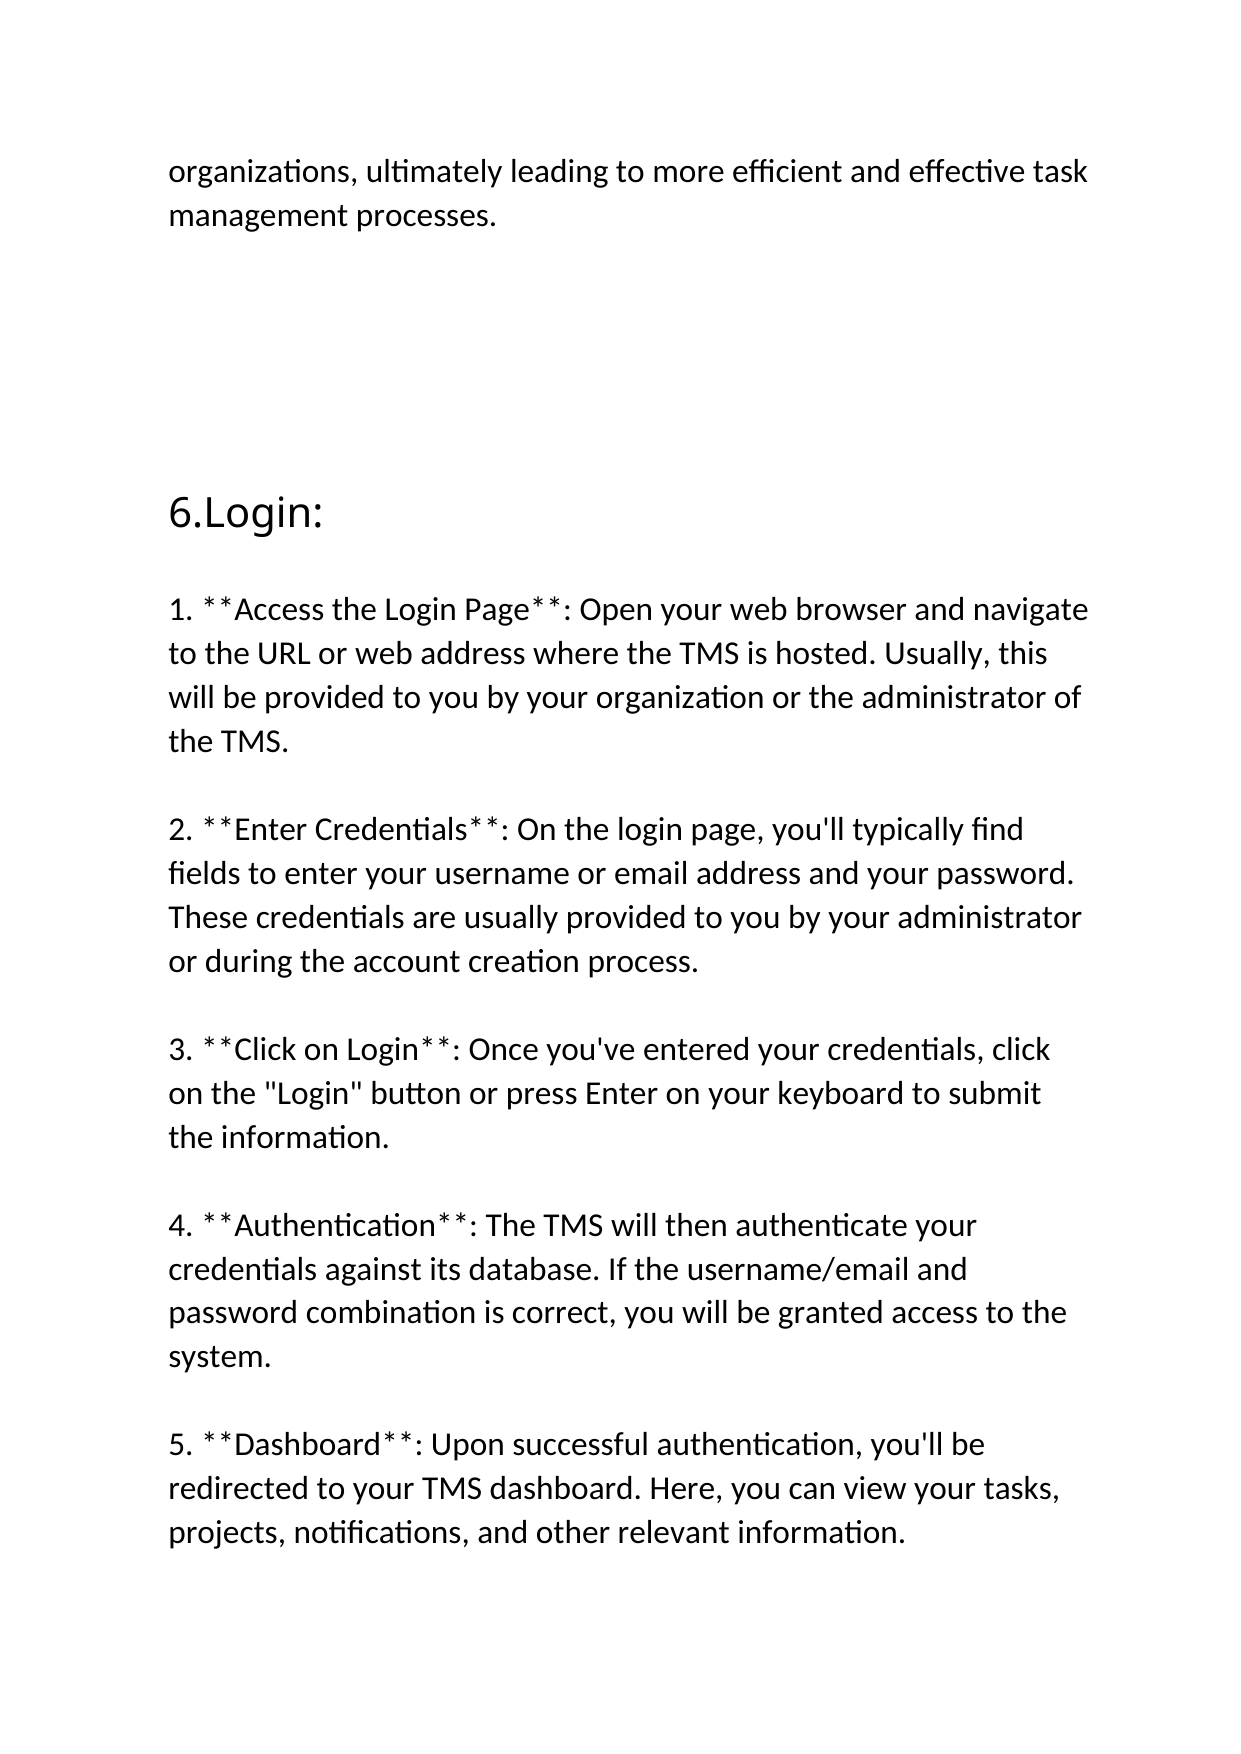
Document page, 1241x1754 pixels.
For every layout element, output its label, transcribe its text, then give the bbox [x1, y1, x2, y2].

text 1. **Access the Login Page**: Open your web browser and navigate to the URL or web address where the TMS is hosted. Usually, this will be provided to you by your organization or the administrator of the TMS. [168, 588, 1090, 761]
text 3. **Click on Login**: Once you've entered your credentials, click on the "Login" button or press Enter on your keyboard to submit the information. [168, 1028, 1090, 1156]
text 2. **Enter Credentials**: On the login page, you'll typically find fields to enter your username or email address and your password. These credentials are usually provided to you by your administrator or during the account creation process. [168, 808, 1090, 981]
text 5. **Dashboard**: Upon successful authentication, you'll be redirected to your TMS dashboard. Here, you can view your tasks, projects, notifications, and other relevant information. [168, 1423, 1090, 1552]
text 4. **Authentication**: The TMS will then authenticate your credentials against its database. If the username/email and password combination is correct, you will be granted access to the system. [168, 1203, 1090, 1376]
text 6.Login: [168, 483, 1090, 540]
text organizations, ultimately leading to more efficient and effective task management processes. [168, 150, 1090, 235]
